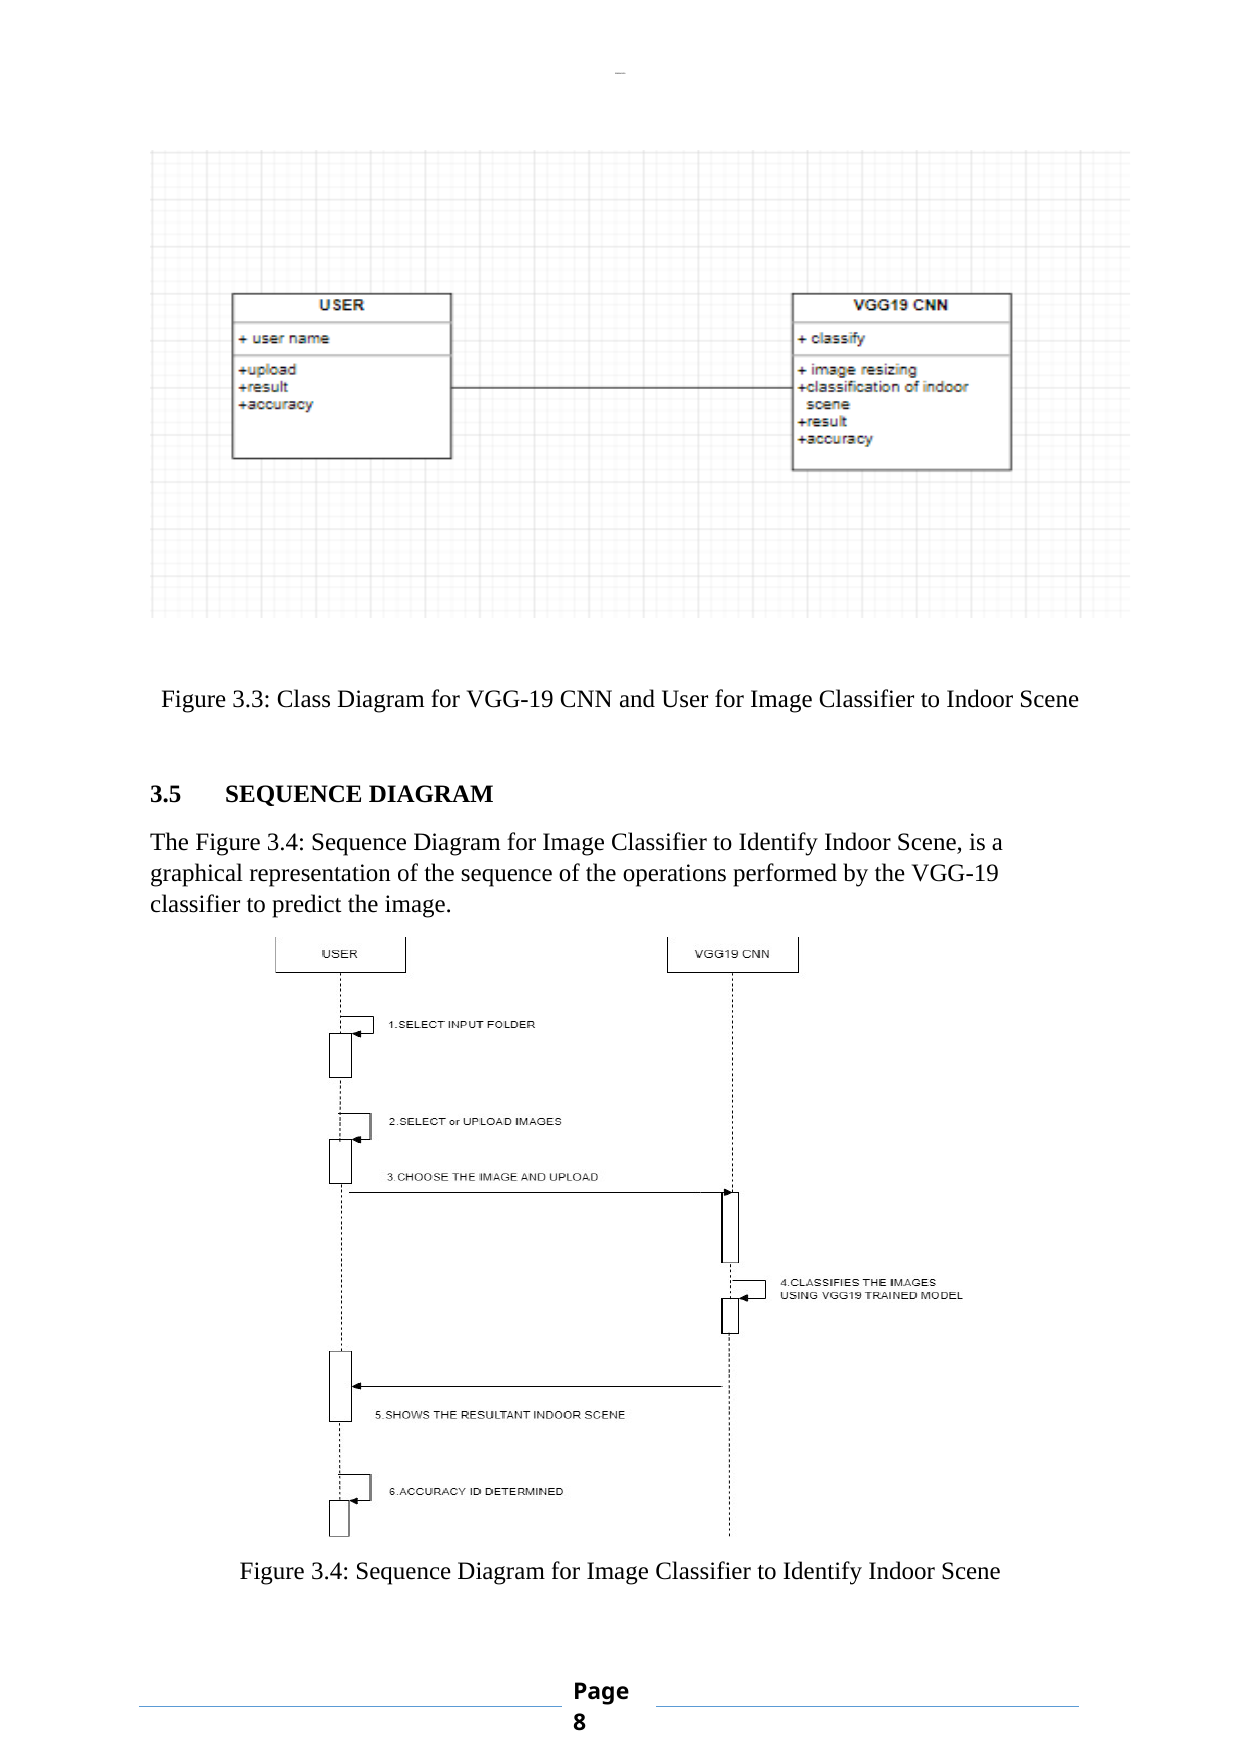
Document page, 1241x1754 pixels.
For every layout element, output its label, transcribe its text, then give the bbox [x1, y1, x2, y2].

text Figure 3.3: Class Diagram for VGG-19 CNN and User for Image Classifier to Indoor Scene [150, 684, 1090, 713]
text 3.5 SEQUENCE DIAGRAM [150, 779, 1090, 808]
text Figure 3.4: Sequence Diagram for Image Classifier to Identify Indoor Scene [150, 1556, 1090, 1584]
picture [150, 150, 1130, 618]
text The Figure 3.4: Sequence Diagram for Image Classifier to Identify Indoor Scene, is a graphical representation of the sequence of the operations performed by the VGG-19 classifier to predict the image. [150, 827, 1090, 918]
picture [275, 937, 965, 1537]
